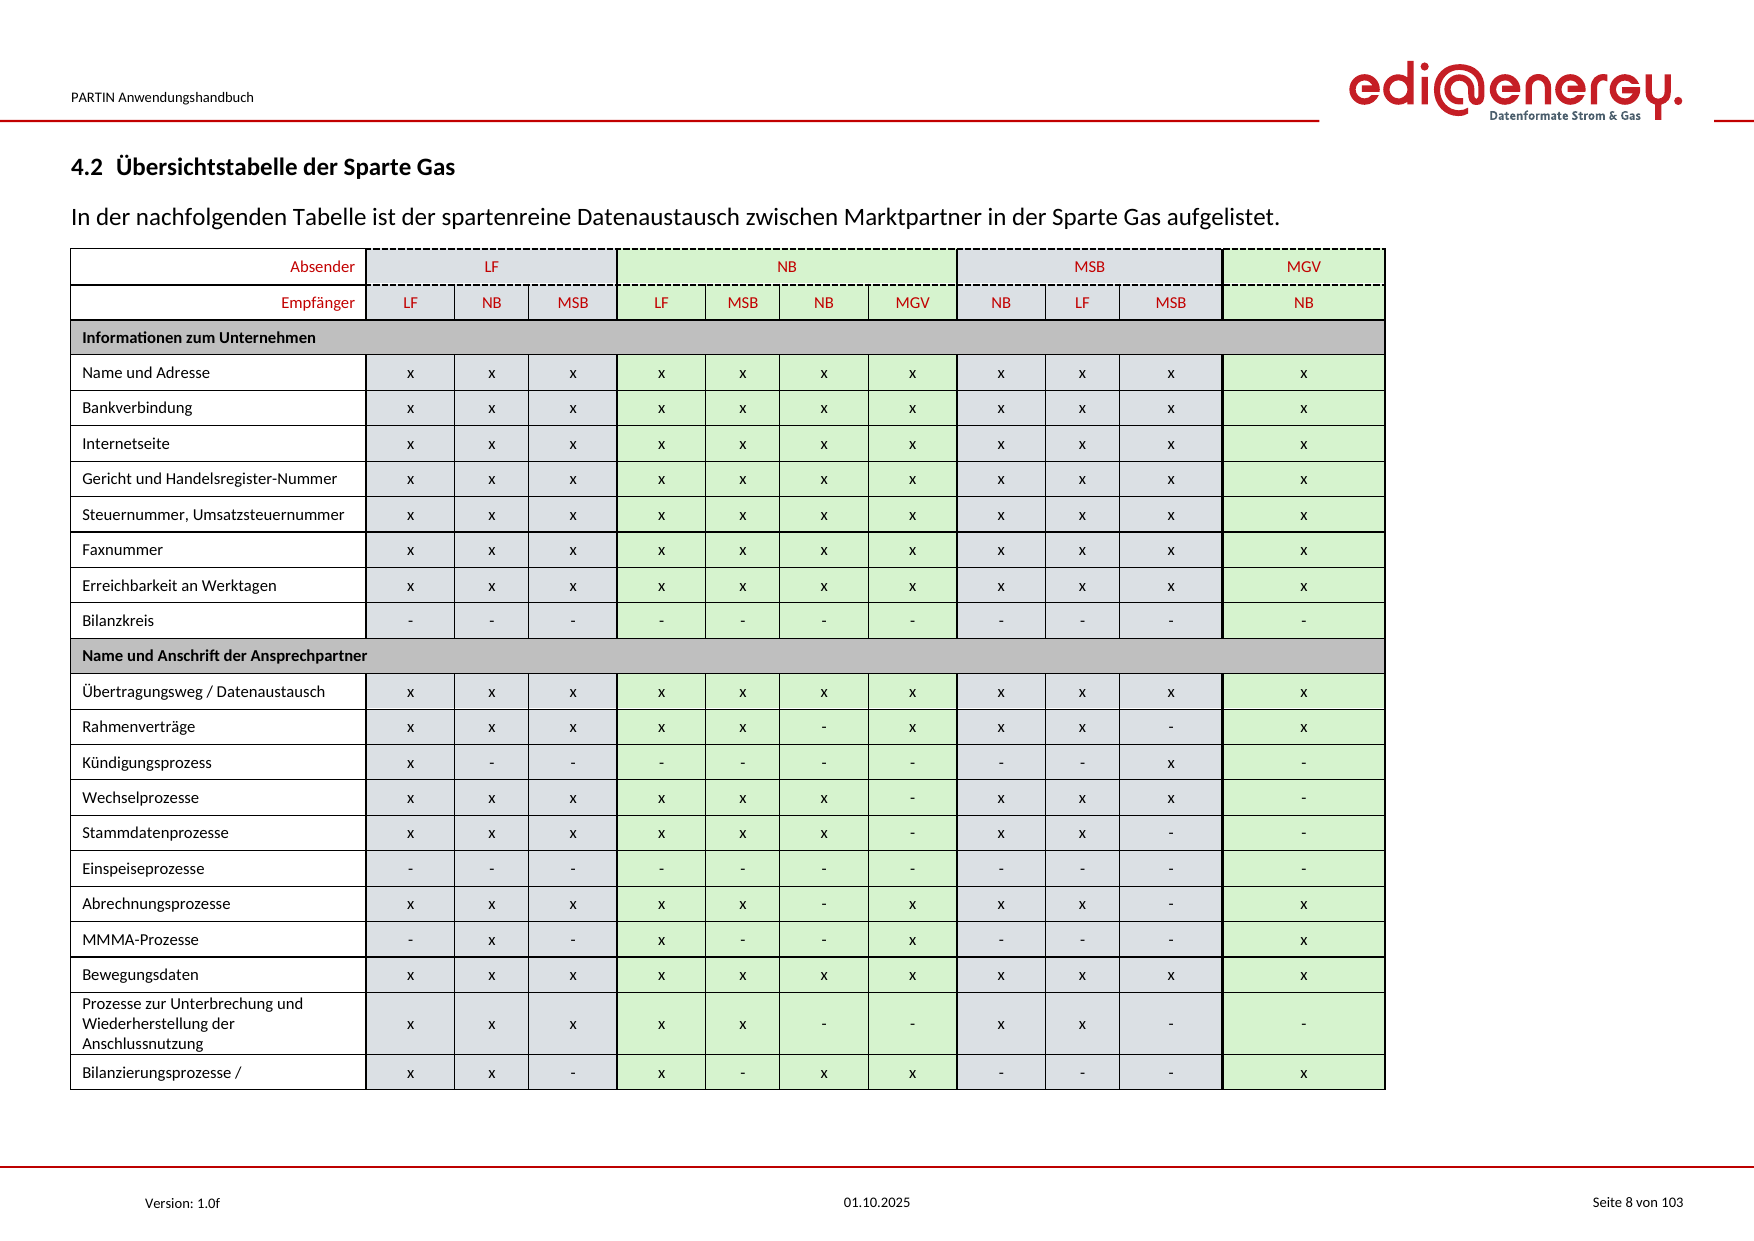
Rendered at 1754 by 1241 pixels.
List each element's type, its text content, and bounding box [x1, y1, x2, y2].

table_cell x [1224, 887, 1384, 921]
table_header LF [367, 248, 616, 283]
table_cell x [455, 816, 528, 850]
table_cell x [780, 426, 868, 461]
table_cell x [1224, 462, 1384, 496]
table_cell x [367, 391, 454, 425]
table_header MSB [958, 248, 1221, 283]
table_cell x [869, 533, 956, 567]
table_cell Empfänger [71, 286, 365, 319]
table_cell - [529, 745, 616, 779]
table_cell x [618, 993, 705, 1054]
table_cell - [618, 603, 705, 638]
table_cell x [1224, 533, 1384, 567]
table_cell - [529, 1055, 616, 1089]
table_cell NB [1224, 284, 1384, 319]
table_cell x [1120, 497, 1221, 531]
table_cell - [529, 922, 616, 956]
table_cell x [869, 1055, 956, 1089]
table_cell NB [780, 284, 868, 319]
table_cell x [529, 674, 616, 708]
table_cell - [1120, 993, 1221, 1054]
table_cell x [455, 958, 528, 992]
table_cell MSB [529, 284, 616, 319]
table_cell x [529, 993, 616, 1054]
table_cell x [780, 533, 868, 567]
table_cell x [706, 887, 779, 921]
table_cell x [367, 1055, 454, 1089]
table_cell x [869, 710, 956, 744]
table_cell - [1224, 780, 1384, 815]
table_cell x [529, 355, 616, 390]
table_cell - [1046, 851, 1119, 886]
table_cell x [1224, 922, 1384, 956]
table_cell x [706, 816, 779, 850]
table_cell x [1224, 674, 1384, 708]
table_cell x [367, 816, 454, 850]
table_cell Internetseite [71, 426, 365, 461]
table_cell - [1120, 887, 1221, 921]
table_cell x [367, 568, 454, 602]
table_cell x [1046, 462, 1119, 496]
table_cell x [706, 497, 779, 531]
table_cell x [958, 816, 1045, 850]
table_cell Einspeiseprozesse [71, 851, 365, 886]
text In der nachfolgenden Tabelle ist der spartenreine Datenaustausch zwischen Marktpartner in der Sparte Gas aufgelistet. [71, 198, 1683, 231]
table_cell MGV [869, 284, 956, 319]
table_cell - [618, 745, 705, 779]
table_cell x [618, 710, 705, 744]
table_cell x [869, 568, 956, 602]
table_cell x [958, 426, 1045, 461]
table_cell Bankverbindung [71, 391, 365, 425]
table_cell x [958, 710, 1045, 744]
table_cell x [1120, 958, 1221, 992]
table_cell x [1120, 745, 1221, 779]
table_cell x [367, 993, 454, 1054]
table_cell x [618, 922, 705, 956]
table_cell - [1046, 603, 1119, 638]
table_cell x [1120, 674, 1221, 708]
table_cell x [869, 887, 956, 921]
table_cell x [780, 958, 868, 992]
table_cell Prozesse zur Unterbrechung und Wiederherstellung der Anschlussnutzung [71, 993, 365, 1054]
table_cell - [455, 603, 528, 638]
table_cell x [958, 780, 1045, 815]
table_cell x [1046, 710, 1119, 744]
table_cell x [1120, 426, 1221, 461]
table_cell x [780, 462, 868, 496]
table_cell x [618, 355, 705, 390]
table_cell - [1120, 851, 1221, 886]
table_cell x [1120, 462, 1221, 496]
table_cell x [618, 816, 705, 850]
table_cell x [1046, 780, 1119, 815]
table_cell x [958, 355, 1045, 390]
table_cell x [455, 1055, 528, 1089]
table_cell x [958, 568, 1045, 602]
table_cell MMMA-Prozesse [71, 922, 365, 956]
table_header Absender [71, 249, 365, 283]
table_cell x [529, 462, 616, 496]
table_cell x [1046, 816, 1119, 850]
table_cell - [706, 603, 779, 638]
table_cell Stammdatenprozesse [71, 816, 365, 850]
table_cell - [1224, 603, 1384, 638]
table_cell x [958, 533, 1045, 567]
table_cell NB [958, 284, 1045, 319]
table_cell - [1224, 816, 1384, 850]
table_cell x [618, 568, 705, 602]
table_cell Erreichbarkeit an Werktagen [71, 568, 365, 602]
table_cell x [1046, 391, 1119, 425]
table_cell x [529, 568, 616, 602]
table_cell x [1120, 391, 1221, 425]
table_cell x [367, 780, 454, 815]
table_cell x [958, 993, 1045, 1054]
table_cell x [1224, 497, 1384, 531]
table_cell x [1224, 568, 1384, 602]
table_cell x [618, 391, 705, 425]
table_cell x [455, 533, 528, 567]
table_cell x [706, 674, 779, 708]
table_cell x [780, 816, 868, 850]
table_cell - [1224, 993, 1384, 1054]
table_cell Rahmenverträge [71, 710, 365, 744]
table_cell x [1046, 993, 1119, 1054]
table_cell x [958, 958, 1045, 992]
table_cell x [529, 533, 616, 567]
table_cell Kündigungsprozess [71, 745, 365, 779]
table_cell - [706, 922, 779, 956]
table_cell x [780, 355, 868, 390]
table_cell x [529, 780, 616, 815]
table_cell x [618, 533, 705, 567]
table_cell x [618, 497, 705, 531]
table_cell x [455, 426, 528, 461]
table_cell x [869, 462, 956, 496]
table_cell - [706, 745, 779, 779]
table_cell x [780, 391, 868, 425]
table_cell x [706, 780, 779, 815]
table_cell x [958, 497, 1045, 531]
table_header NB [618, 248, 956, 283]
table_cell x [618, 780, 705, 815]
table_cell x [1046, 887, 1119, 921]
table_cell x [455, 355, 528, 390]
table_cell - [529, 603, 616, 638]
table_cell x [706, 462, 779, 496]
table_cell - [367, 922, 454, 956]
table_cell - [780, 603, 868, 638]
table_cell x [869, 497, 956, 531]
table_cell - [958, 851, 1045, 886]
table_cell LF [367, 284, 454, 319]
table_cell - [1120, 922, 1221, 956]
table_cell - [706, 1055, 779, 1089]
table_cell x [367, 533, 454, 567]
table_cell x [780, 780, 868, 815]
table_cell - [780, 922, 868, 956]
table_cell x [869, 922, 956, 956]
table_cell - [958, 603, 1045, 638]
table_cell x [1224, 426, 1384, 461]
table_header MGV [1224, 248, 1384, 283]
table_cell - [1224, 851, 1384, 886]
table_cell x [618, 1055, 705, 1089]
table_cell - [1120, 710, 1221, 744]
table_cell x [1224, 710, 1384, 744]
table_cell x [1224, 958, 1384, 992]
table_cell x [1046, 355, 1119, 390]
table_cell x [706, 568, 779, 602]
table_cell Abrechnungsprozesse [71, 887, 365, 921]
table_cell x [1046, 958, 1119, 992]
table_cell x [1120, 533, 1221, 567]
table_cell LF [1046, 284, 1119, 319]
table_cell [71, 1055, 365, 1089]
table_cell MSB [1120, 284, 1221, 319]
table_cell - [618, 851, 705, 886]
table_cell Informationen zum Unternehmen [71, 321, 1384, 354]
table_cell - [706, 851, 779, 886]
table_cell - [1120, 1055, 1221, 1089]
table_cell - [1046, 1055, 1119, 1089]
table_cell x [455, 674, 528, 708]
table_cell x [869, 958, 956, 992]
table_cell Bewegungsdaten [71, 958, 365, 992]
table_cell x [367, 710, 454, 744]
table_cell x [455, 568, 528, 602]
table_cell x [958, 462, 1045, 496]
table_cell - [367, 603, 454, 638]
table_cell - [869, 745, 956, 779]
table_cell x [618, 674, 705, 708]
table_cell x [706, 391, 779, 425]
table_cell x [618, 426, 705, 461]
table_cell x [529, 391, 616, 425]
table_cell LF [618, 284, 705, 319]
table_cell - [869, 993, 956, 1054]
table_cell x [1224, 1055, 1384, 1089]
table_cell x [367, 674, 454, 708]
table_cell - [1120, 816, 1221, 850]
table_cell x [958, 674, 1045, 708]
table_cell x [455, 462, 528, 496]
table_cell - [455, 851, 528, 886]
table_cell x [1120, 355, 1221, 390]
table_cell x [529, 887, 616, 921]
table_cell - [869, 851, 956, 886]
table_cell NB [455, 284, 528, 319]
table_cell x [455, 887, 528, 921]
table_cell - [780, 745, 868, 779]
table_cell x [869, 391, 956, 425]
table_cell - [1046, 922, 1119, 956]
subtitle Übersichtstabelle der Sparte Gas [71, 148, 1683, 181]
table_cell x [618, 462, 705, 496]
table_cell - [1224, 745, 1384, 779]
table_cell - [780, 710, 868, 744]
table_cell x [706, 355, 779, 390]
table_cell - [958, 922, 1045, 956]
table_cell x [367, 426, 454, 461]
table_cell - [869, 603, 956, 638]
table_cell x [780, 674, 868, 708]
table_cell - [780, 851, 868, 886]
table_cell - [958, 1055, 1045, 1089]
table_cell - [1046, 745, 1119, 779]
table_cell x [869, 355, 956, 390]
table_cell - [780, 993, 868, 1054]
table_cell x [1046, 426, 1119, 461]
table_cell - [1120, 603, 1221, 638]
table_cell x [1046, 497, 1119, 531]
table_cell x [706, 993, 779, 1054]
table_cell x [367, 745, 454, 779]
table_cell x [1046, 674, 1119, 708]
table_cell Übertragungsweg / Datenaustausch [71, 674, 365, 708]
table_cell Bilanzkreis [71, 603, 365, 638]
table_cell x [706, 426, 779, 461]
table_cell - [869, 780, 956, 815]
table_cell - [529, 851, 616, 886]
table_cell x [1224, 391, 1384, 425]
table_cell x [869, 426, 956, 461]
table_cell x [869, 674, 956, 708]
table_cell Name und Adresse [71, 355, 365, 390]
table_cell x [1046, 568, 1119, 602]
table_cell - [869, 816, 956, 850]
table_cell x [455, 710, 528, 744]
table_cell x [455, 391, 528, 425]
table_cell Gericht und Handelsregister-Nummer [71, 462, 365, 496]
table_cell x [780, 497, 868, 531]
table_cell x [618, 887, 705, 921]
table_cell - [367, 851, 454, 886]
table_cell MSB [706, 284, 779, 319]
table_cell - [455, 745, 528, 779]
table_cell x [529, 497, 616, 531]
table_cell x [706, 533, 779, 567]
table_cell x [367, 462, 454, 496]
table_cell Faxnummer [71, 533, 365, 567]
table_cell x [618, 958, 705, 992]
table_cell x [367, 355, 454, 390]
table_cell x [1120, 780, 1221, 815]
table_cell x [455, 780, 528, 815]
table_cell - [958, 745, 1045, 779]
table_cell x [529, 958, 616, 992]
table_cell - [780, 887, 868, 921]
table_cell x [529, 816, 616, 850]
table_cell x [1224, 355, 1384, 390]
table_cell x [780, 1055, 868, 1089]
table_cell x [706, 710, 779, 744]
table_cell x [529, 710, 616, 744]
table_cell Steuernummer, Umsatzsteuernummer [71, 497, 365, 531]
table_cell x [1046, 533, 1119, 567]
table_cell x [455, 497, 528, 531]
table_cell x [367, 958, 454, 992]
table_cell x [958, 887, 1045, 921]
table_cell x [367, 887, 454, 921]
table_cell x [958, 391, 1045, 425]
table_cell x [455, 922, 528, 956]
table_cell x [780, 568, 868, 602]
table_cell Wechselprozesse [71, 780, 365, 815]
table_cell x [706, 958, 779, 992]
table_cell x [367, 497, 454, 531]
table_cell x [529, 426, 616, 461]
table_cell Name und Anschrift der Ansprechpartner [71, 639, 1384, 673]
table_cell x [1120, 568, 1221, 602]
table_cell x [455, 993, 528, 1054]
